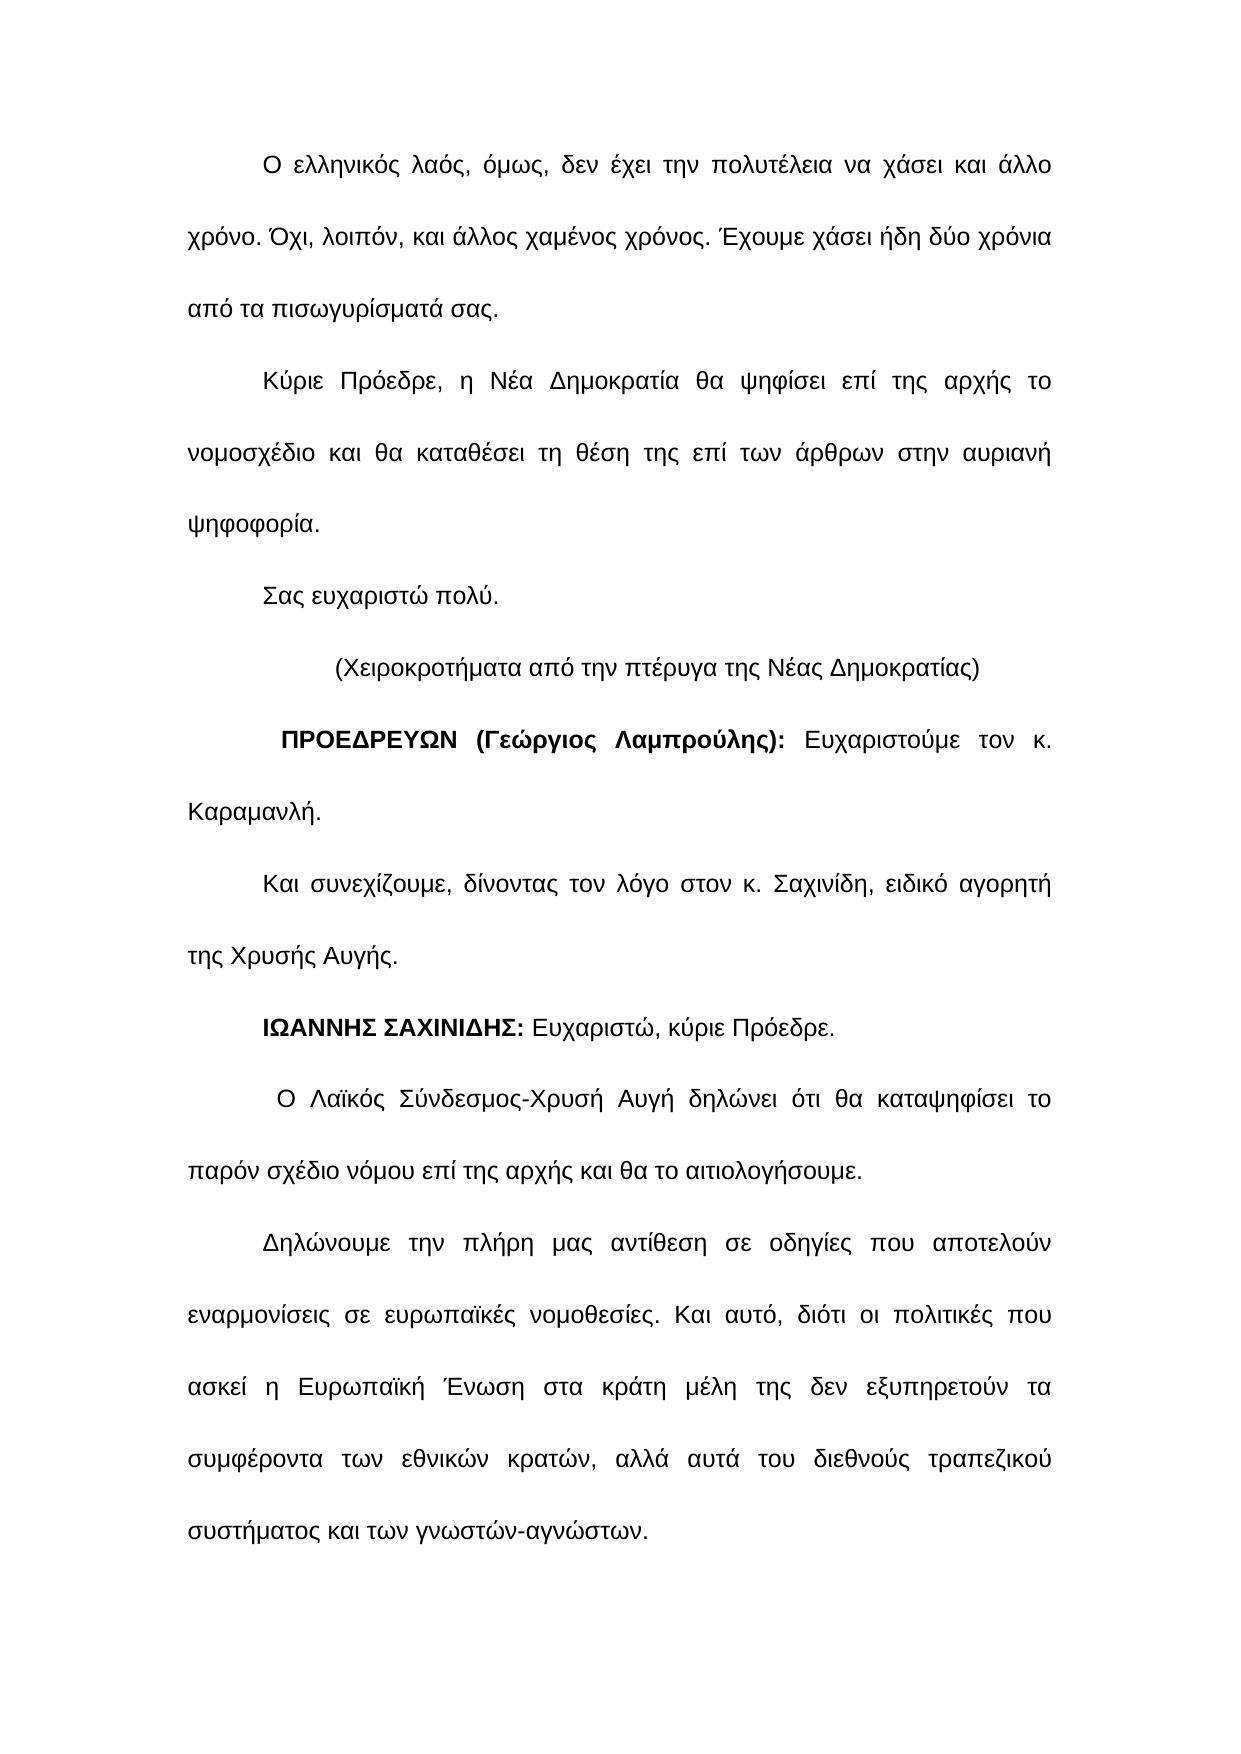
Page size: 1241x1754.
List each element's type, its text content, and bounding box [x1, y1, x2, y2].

text Ο ελληνικός λαός, όμως, δεν έχει την πολυτέλεια να χάσει και άλλο χρόνο. Όχι, λοιπόν, και άλλος χαμένος χρόνος. Έχουμε χάσει ήδη δύο χρόνια από τα πισωγυρίσματά σας. [187, 150, 1053, 322]
text ΠΡΟΕΔΡΕΥΩΝ (Γεώργιος Λαμπρούλης): Ευχαριστούμε τον κ. Καραμανλή. [187, 725, 1053, 826]
text Και συνεχίζουμε, δίνοντας τον λόγο στον κ. Σαχινίδη, ειδικό αγορητή της Χρυσής Αυγής. [187, 869, 1053, 969]
text Κύριε Πρόεδρε, η Νέα Δημοκρατία θα ψηφίσει επί της αρχής το νομοσχέδιο και θα καταθέσει τη θέση της επί των άρθρων στην αυριανή ψηφοφορία. [187, 366, 1053, 538]
text Ο Λαϊκός Σύνδεσμος-Χρυσή Αυγή δηλώνει ότι θα καταψηφίσει το παρόν σχέδιο νόμου επί της αρχής και θα το αιτιολογήσουμε. [187, 1084, 1053, 1185]
text ΙΩΑΝΝΗΣ ΣΑΧΙΝΙΔΗΣ: Ευχαριστώ, κύριε Πρόεδρε. [187, 1012, 1053, 1041]
text (Χειροκροτήματα από την πτέρυγα της Νέας Δημοκρατίας) [187, 653, 1053, 682]
text Δηλώνουμε την πλήρη μας αντίθεση σε οδηγίες που αποτελούν εναρμονίσεις σε ευρωπαϊκές νομοθεσίες. Και αυτό, διότι οι πολιτικές που ασκεί η Ευρωπαϊκή Ένωση στα κράτη μέλη της δεν εξυπηρετούν τα συμφέροντα των εθνικών κρατών, αλλά αυτά του διεθνούς τραπεζικού συστήματος και των γνωστών-αγνώστων. [187, 1228, 1053, 1544]
text Σας ευχαριστώ πολύ. [187, 581, 1053, 610]
